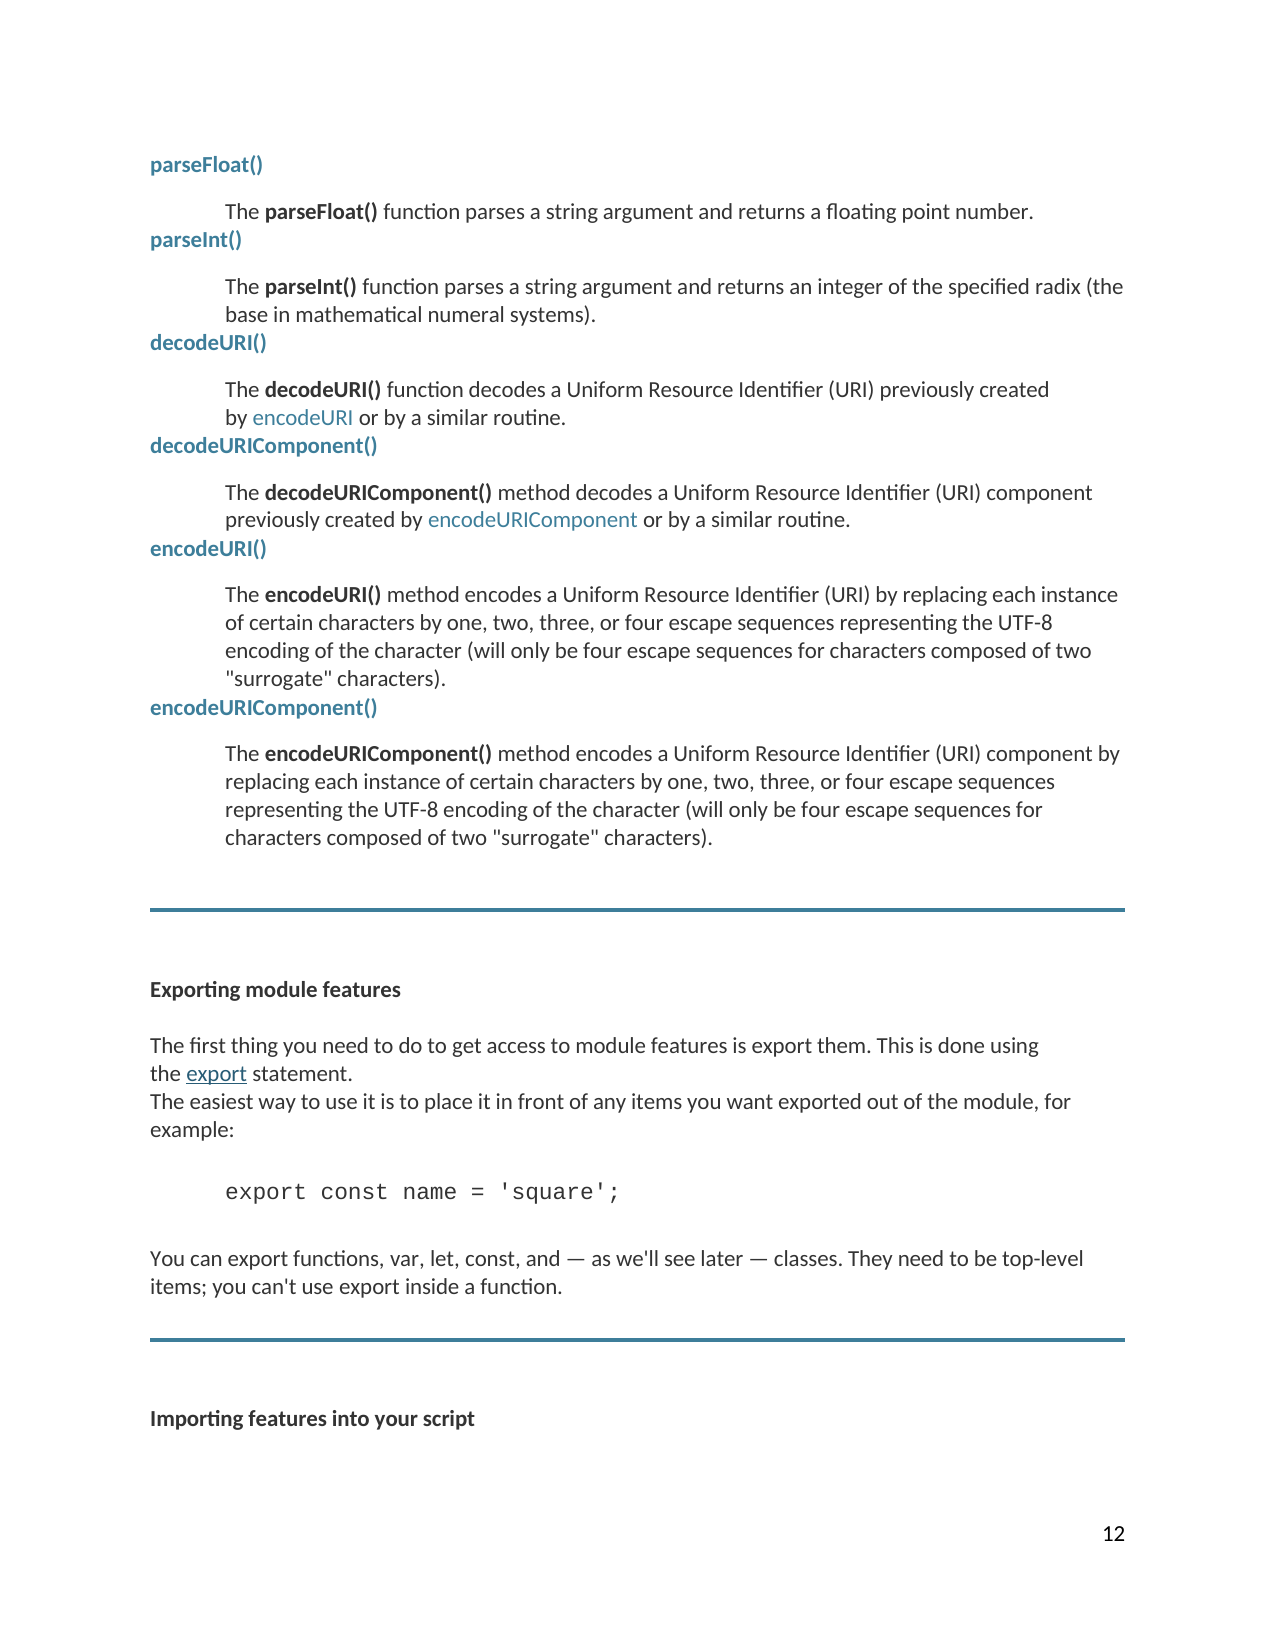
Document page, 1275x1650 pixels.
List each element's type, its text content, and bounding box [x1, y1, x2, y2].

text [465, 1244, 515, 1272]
text The encodeURI() method encodes a Uniform Resource Identifier (URI) by replacing each instance of certain characters by one, two, three, or four escape sequences representing the UTF-8 encoding of the character (will only be four escape sequences for characters composed of two "surrogate" characters). [225, 581, 1125, 693]
text decodeURIComponent() [150, 431, 1125, 459]
text The decodeURIComponent() method decodes a Uniform Resource Identifier (URI) component previously created by encodeURIComponent or by a similar routine. [225, 478, 1125, 534]
text The parseInt() function parses a string argument and returns an integer of the specified radix (the base in mathematical numeral systems). [225, 272, 1125, 328]
text encodeURIComponent() [150, 693, 1125, 721]
text decodeURI() [150, 328, 1125, 356]
text parseInt() [150, 225, 1125, 253]
subtitle Importing features into your script [150, 1342, 1125, 1433]
text You can export functions, var, let, const, and — as we'll see later — classes. They need to be top-level items; you can't use export inside a function. [563, 1244, 1125, 1300]
text The decodeURI() function decodes a Uniform Resource Identifier (URI) previously created by encodeURI or by a similar routine. [225, 375, 1125, 431]
text The easiest way to use it is to place it in front of any items you want exported out of the module, for example: [150, 1087, 1125, 1143]
text parseFloat() [150, 150, 1125, 178]
text encodeURI() [150, 534, 1125, 562]
text The encodeURIComponent() method encodes a Uniform Resource Identifier (URI) component by replacing each instance of certain characters by one, two, three, or four escape sequences representing the UTF-8 encoding of the character (will only be four escape sequences for characters composed of two "surrogate" characters). [225, 739, 1125, 852]
text The first thing you need to do to get access to module features is export them. This is done using the export statement. [150, 1031, 1125, 1087]
text The parseFloat() function parses a string argument and returns a floating point number. [225, 197, 1125, 225]
text export const name = 'square'; [150, 1180, 1125, 1206]
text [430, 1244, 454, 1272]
subtitle Exporting module features [150, 912, 1125, 1003]
